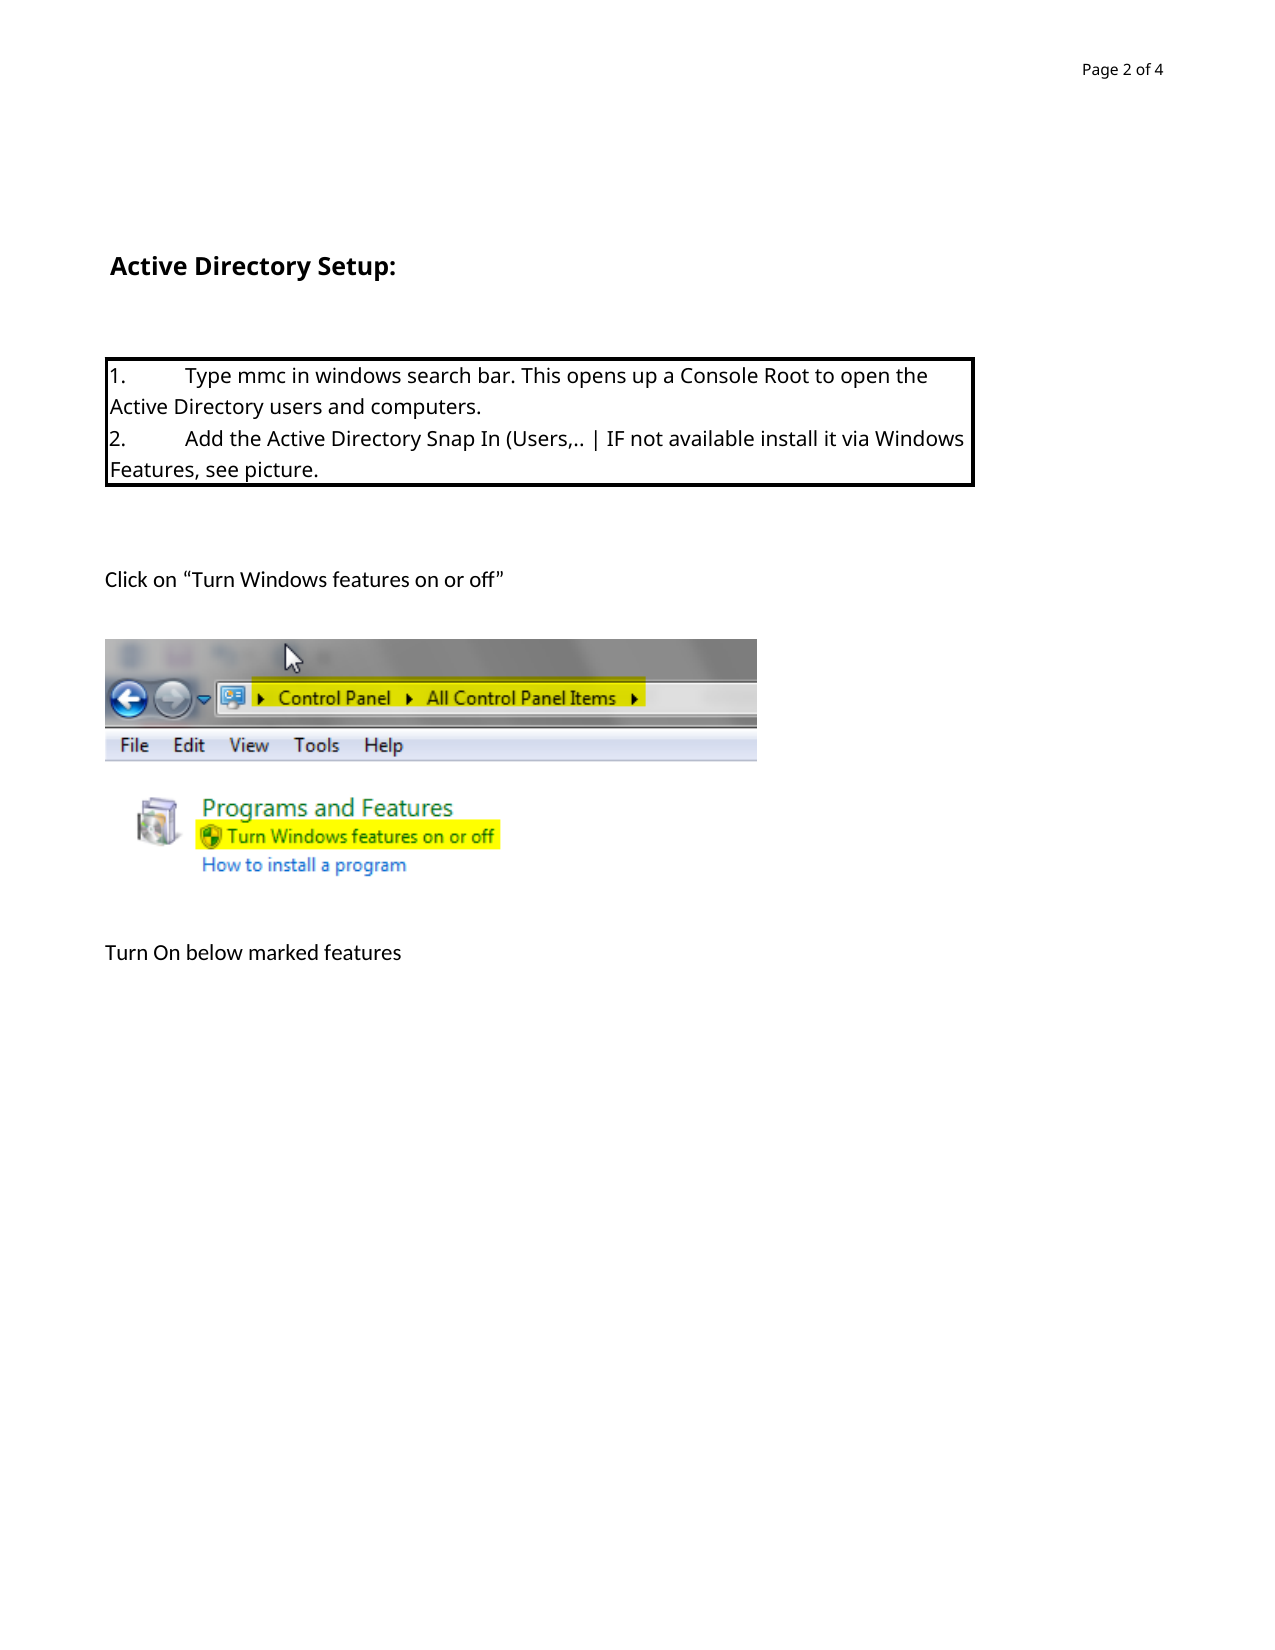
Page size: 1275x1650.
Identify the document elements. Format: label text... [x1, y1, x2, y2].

list Type mmc in windows search bar. This opens up a Console Root to open the Active Directory users and computers. [108, 361, 971, 420]
text Active Directory Setup: [110, 248, 1164, 282]
text Click on “Turn Windows features on or off” [105, 565, 1163, 593]
list Add the Active Directory Snap In (Users,.. | IF not available install it via Windows Features, see picture. [108, 420, 971, 483]
text Page 2 of 4 [110, 58, 1163, 79]
text Turn On below marked features [105, 938, 1163, 966]
picture [105, 639, 757, 892]
